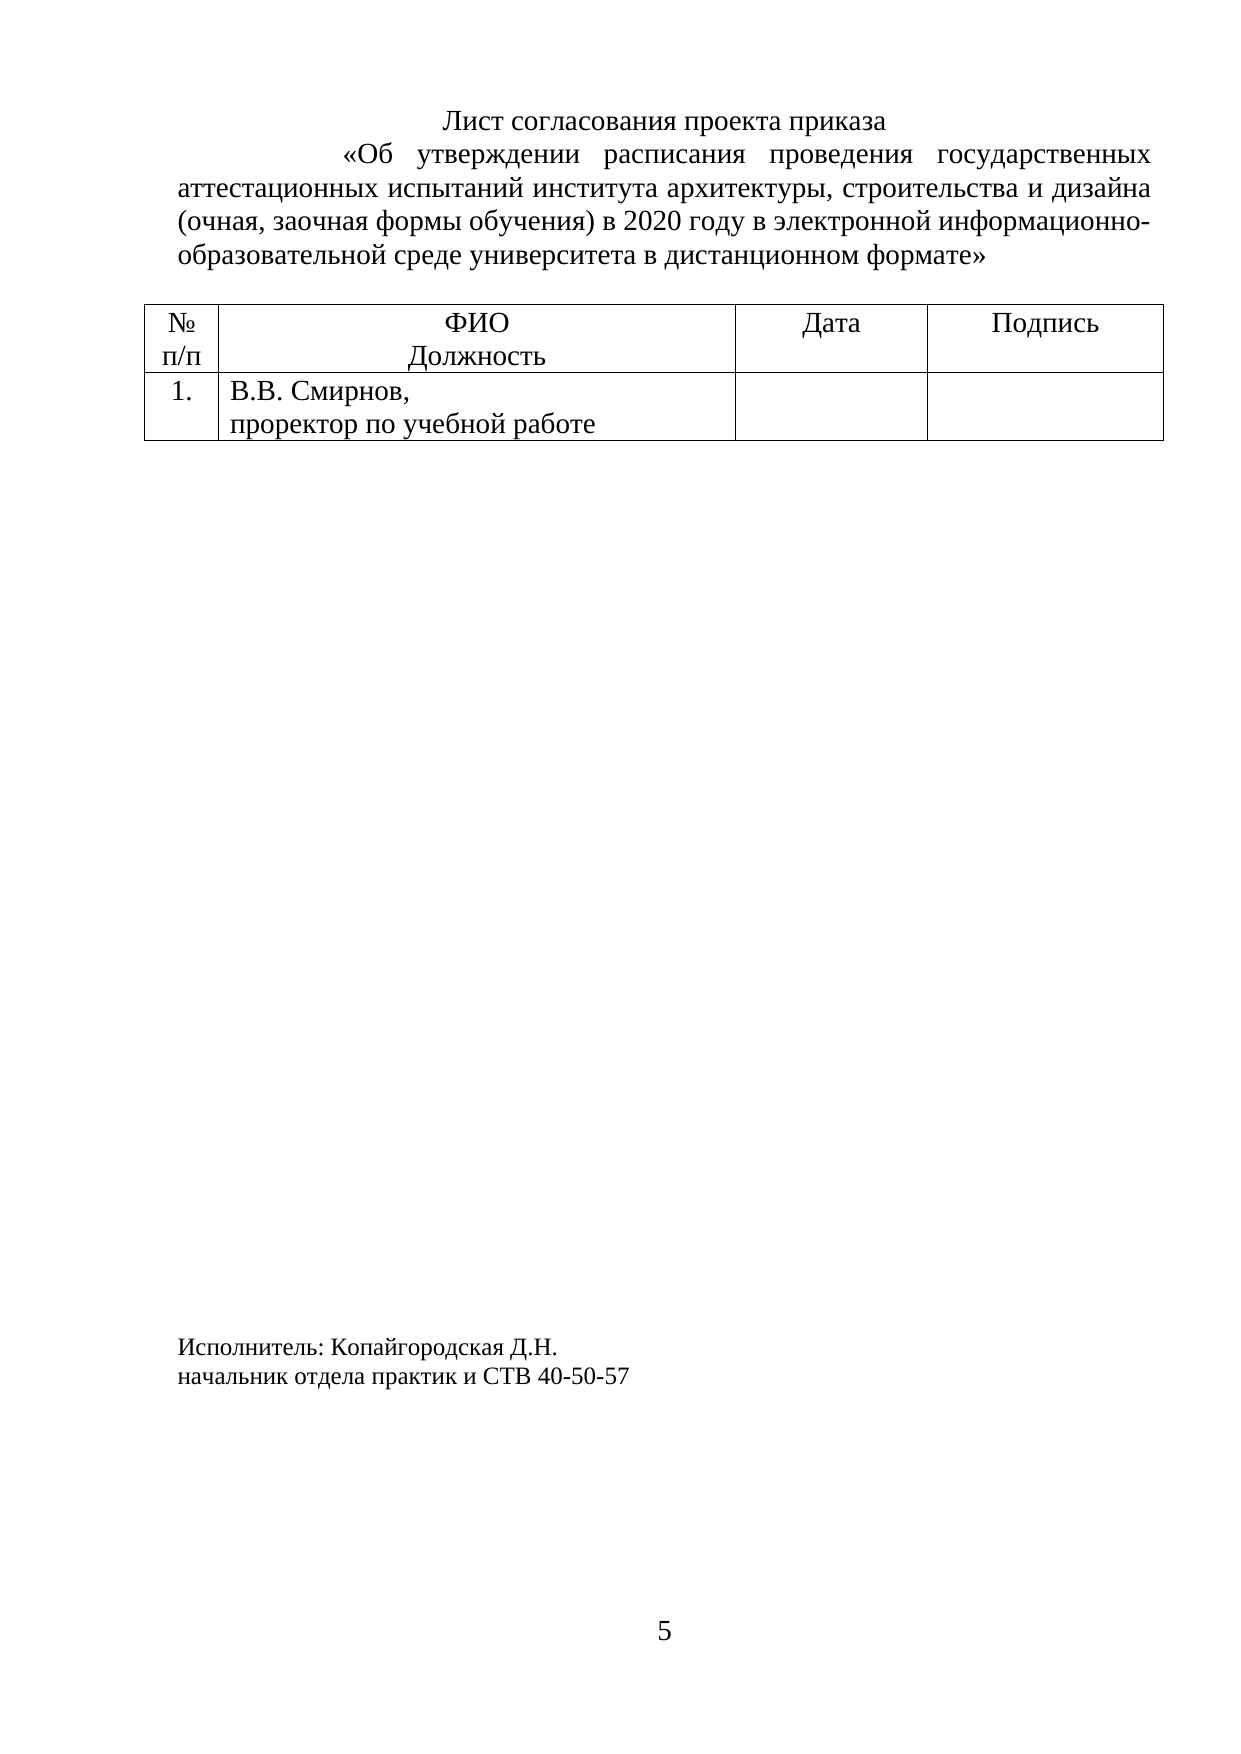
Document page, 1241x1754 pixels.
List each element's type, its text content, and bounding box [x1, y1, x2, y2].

table_header Дата [736, 305, 927, 372]
text начальник отдела практик и СТВ 40-50-57 [177, 1361, 1152, 1390]
table_header Подпись [928, 305, 1163, 372]
table_header ФИО Должность [219, 305, 735, 372]
table_header № п/п [145, 305, 218, 372]
text «Об утверждении расписания проведения государственных аттестационных испытаний института архитектуры, строительства и дизайна (очная, заочная формы обучения) в 2020 году в электронной информационно- [177, 136, 1152, 237]
table_cell 1. [145, 373, 218, 440]
text Исполнитель: Копайгородская Д.Н. [177, 1332, 1152, 1361]
table_cell В.В. Смирнов, проректор по учебной работе [219, 373, 735, 440]
table_cell [736, 373, 927, 440]
text образовательной среде университета в дистанционном формате» [177, 237, 1152, 270]
table_cell [928, 373, 1163, 440]
text Лист согласования проекта приказа [177, 103, 1152, 136]
